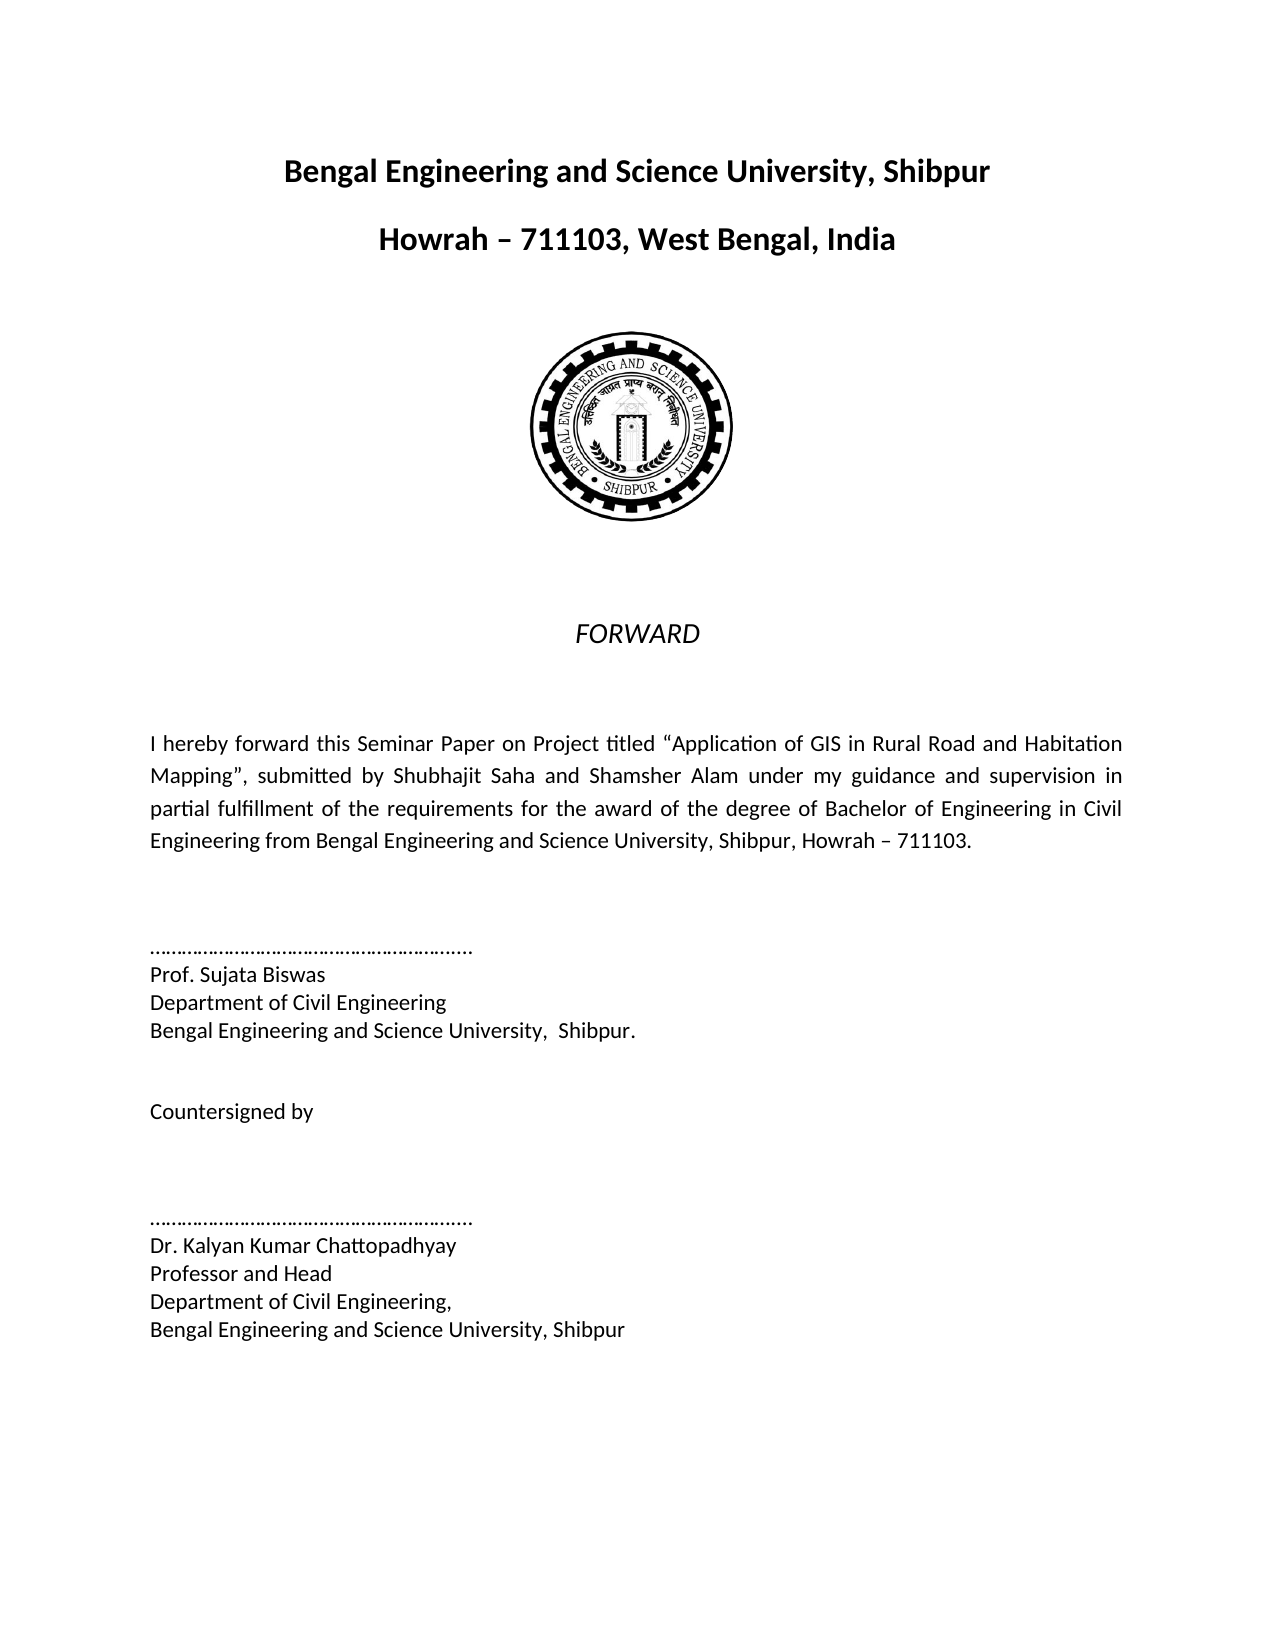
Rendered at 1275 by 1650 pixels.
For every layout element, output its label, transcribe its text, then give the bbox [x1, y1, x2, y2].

text Prof. Sujata Biswas [150, 960, 1125, 988]
text I hereby forward this Seminar Paper on Project titled “Application of GIS in Rural Road and Habitation Mapping”, submitted by Shubhajit Saha and Shamsher Alam under my guidance and supervision in partial fulfillment of the requirements for the award of the degree of Bachelor of Engineering in Civil Engineering from Bengal Engineering and Science University, Shibpur, Howrah – 711103. [150, 729, 1125, 854]
text Bengal Engineering and Science University, Shibpur. [150, 1016, 1125, 1044]
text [150, 1315, 1125, 1343]
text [150, 150, 1125, 191]
picture [529, 331, 733, 522]
text Department of Civil Engineering [150, 988, 1125, 1016]
text Countersigned by [150, 1097, 1125, 1125]
text Howrah – 711103, West Bengal, India [150, 218, 1125, 258]
text FORWARD [150, 615, 1125, 650]
text ………………………………………………….... [150, 1203, 1125, 1231]
text ………………………………………………….... [150, 932, 1125, 960]
text Professor and Head [150, 1259, 1125, 1287]
text Department of Civil Engineering, [150, 1287, 1125, 1315]
text Dr. Kalyan Kumar Chattopadhyay [150, 1231, 1125, 1259]
